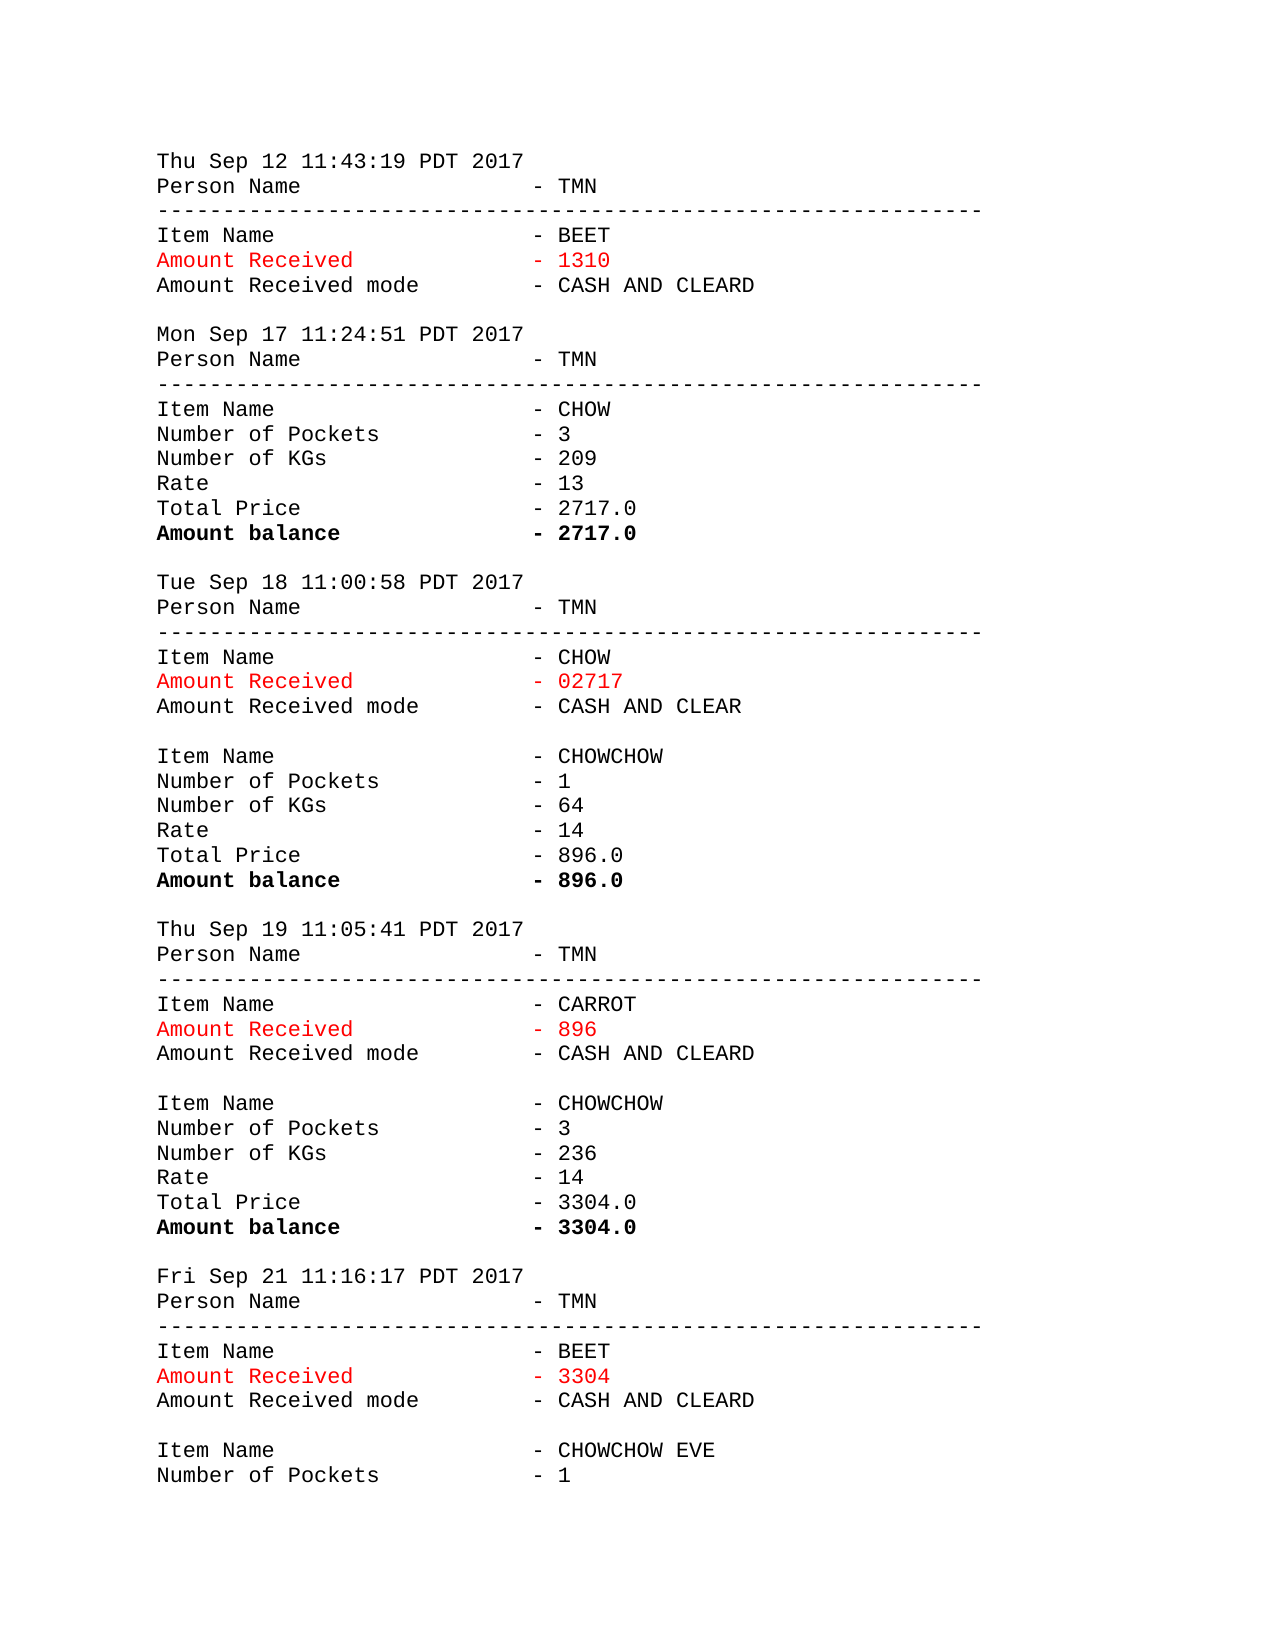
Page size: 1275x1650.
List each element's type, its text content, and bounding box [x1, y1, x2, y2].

text Person Name - TMN [156, 1290, 1118, 1315]
text Item Name - CHOW [156, 398, 1118, 423]
text Amount balance - 896.0 [156, 869, 1118, 894]
text Mon Sep 17 11:24:51 PDT 2017 [156, 323, 1118, 348]
text Thu Sep 19 11:05:41 PDT 2017 [156, 918, 1118, 943]
text Total Price - 2717.0 [156, 497, 1118, 522]
text --------------------------------------------------------------- [156, 1315, 1118, 1340]
text Fri Sep 21 11:16:17 PDT 2017 [156, 1266, 1118, 1290]
text Number of KGs - 209 [156, 447, 1118, 472]
text Number of Pockets - 1 [156, 770, 1118, 794]
text Amount Received mode - CASH AND CLEARD [156, 274, 1118, 299]
text Rate - 13 [156, 472, 1118, 497]
text Tue Sep 18 11:00:58 PDT 2017 [156, 571, 1118, 596]
text Amount Received - 02717 [156, 671, 1118, 695]
text Item Name - CHOWCHOW EVE [156, 1439, 1118, 1464]
text Total Price - 896.0 [156, 844, 1118, 869]
text Rate - 14 [156, 1166, 1118, 1191]
text Person Name - TMN [156, 348, 1118, 373]
text Amount Received mode - CASH AND CLEARD [156, 1042, 1118, 1067]
text Number of KGs - 236 [156, 1142, 1118, 1166]
text Thu Sep 12 11:43:19 PDT 2017 [156, 150, 1118, 175]
text Amount Received - 896 [156, 1018, 1118, 1042]
text Amount Received - 3304 [156, 1365, 1118, 1389]
text Item Name - CHOW [156, 646, 1118, 671]
text Number of KGs - 64 [156, 794, 1118, 819]
text --------------------------------------------------------------- [156, 373, 1118, 398]
text Rate - 14 [156, 819, 1118, 844]
text --------------------------------------------------------------- [156, 968, 1118, 993]
text Item Name - BEET [156, 1340, 1118, 1365]
text --------------------------------------------------------------- [156, 621, 1118, 646]
text Amount balance - 3304.0 [156, 1216, 1118, 1241]
text Amount balance - 2717.0 [156, 522, 1118, 547]
text Number of Pockets - 3 [156, 1117, 1118, 1142]
text Number of Pockets - 1 [156, 1464, 1118, 1489]
text Number of Pockets - 3 [156, 423, 1118, 447]
text Item Name - CHOWCHOW [156, 1092, 1118, 1117]
text --------------------------------------------------------------- [156, 199, 1118, 224]
text Amount Received - 1310 [156, 249, 1118, 274]
text Amount Received mode - CASH AND CLEAR [156, 695, 1118, 720]
text Item Name - BEET [156, 224, 1118, 249]
text Person Name - TMN [156, 175, 1118, 199]
text Total Price - 3304.0 [156, 1191, 1118, 1216]
text Item Name - CHOWCHOW [156, 745, 1118, 770]
text Amount Received mode - CASH AND CLEARD [156, 1389, 1118, 1414]
text Person Name - TMN [156, 596, 1118, 621]
text Item Name - CARROT [156, 993, 1118, 1018]
text Person Name - TMN [156, 943, 1118, 968]
